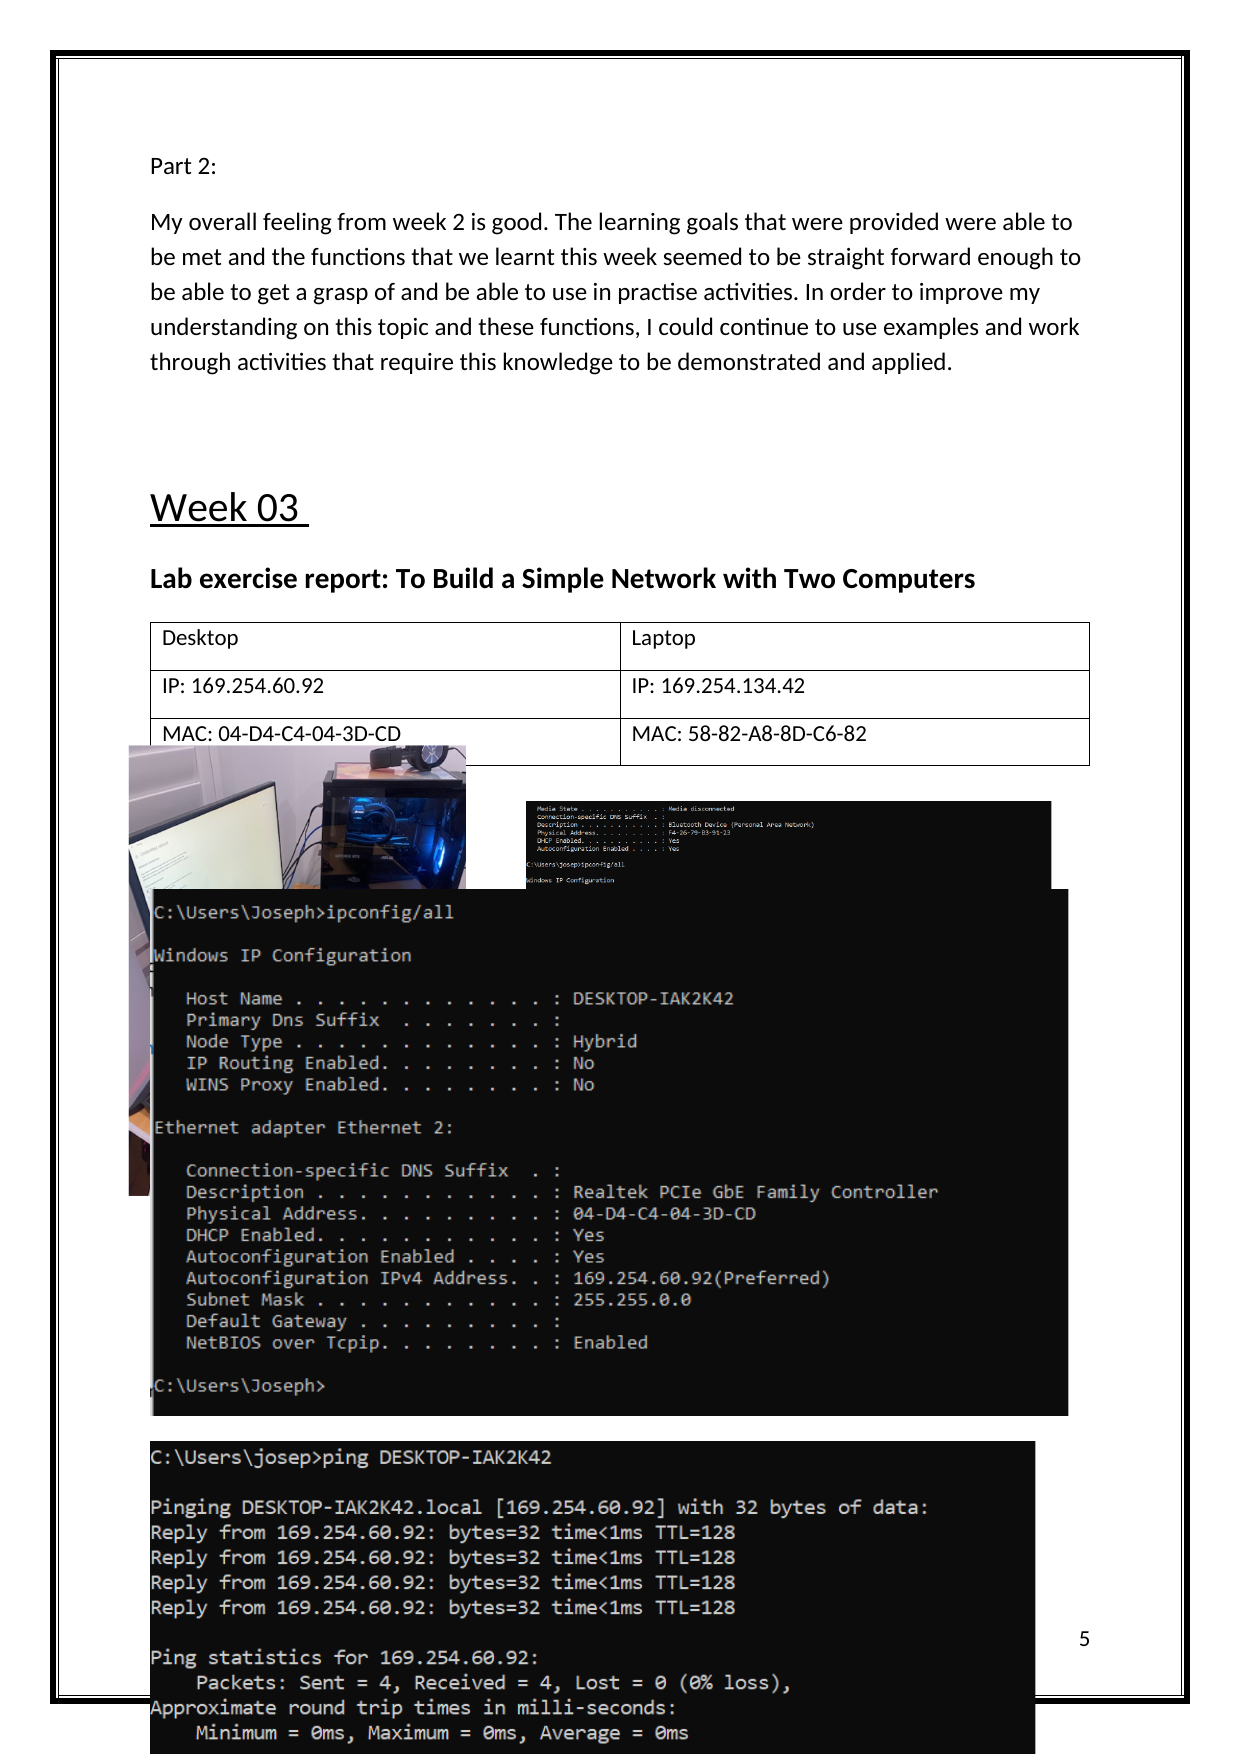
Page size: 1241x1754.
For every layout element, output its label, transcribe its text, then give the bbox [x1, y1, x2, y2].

picture [150, 1441, 1036, 1754]
picture [129, 746, 1069, 1416]
table_header Desktop [151, 623, 620, 670]
table_cell MAC: 58-82-A8-8D-C6-82 [621, 719, 1089, 765]
text Lab exercise report: To Build a Simple Network with Two Computers [150, 560, 1090, 596]
table_cell MAC: 04-D4-C4-04-3D-CD [151, 719, 620, 765]
table_header Laptop [621, 623, 1089, 670]
text Week 03 [150, 481, 1090, 532]
text Part 2: [150, 150, 1090, 181]
text My overall feeling from week 2 is good. The learning goals that were provided were able to be met and the functions that we learnt this week seemed to be straight forward enough to be able to get a grasp of and be able to use in practise activities. In order to improve my understanding on this topic and these functions, I could continue to use examples and work through activities that require this knowledge to be demonstrated and applied. [150, 206, 1090, 376]
table_cell IP: 169.254.60.92 [151, 671, 620, 718]
table_cell IP: 169.254.134.42 [621, 671, 1089, 718]
